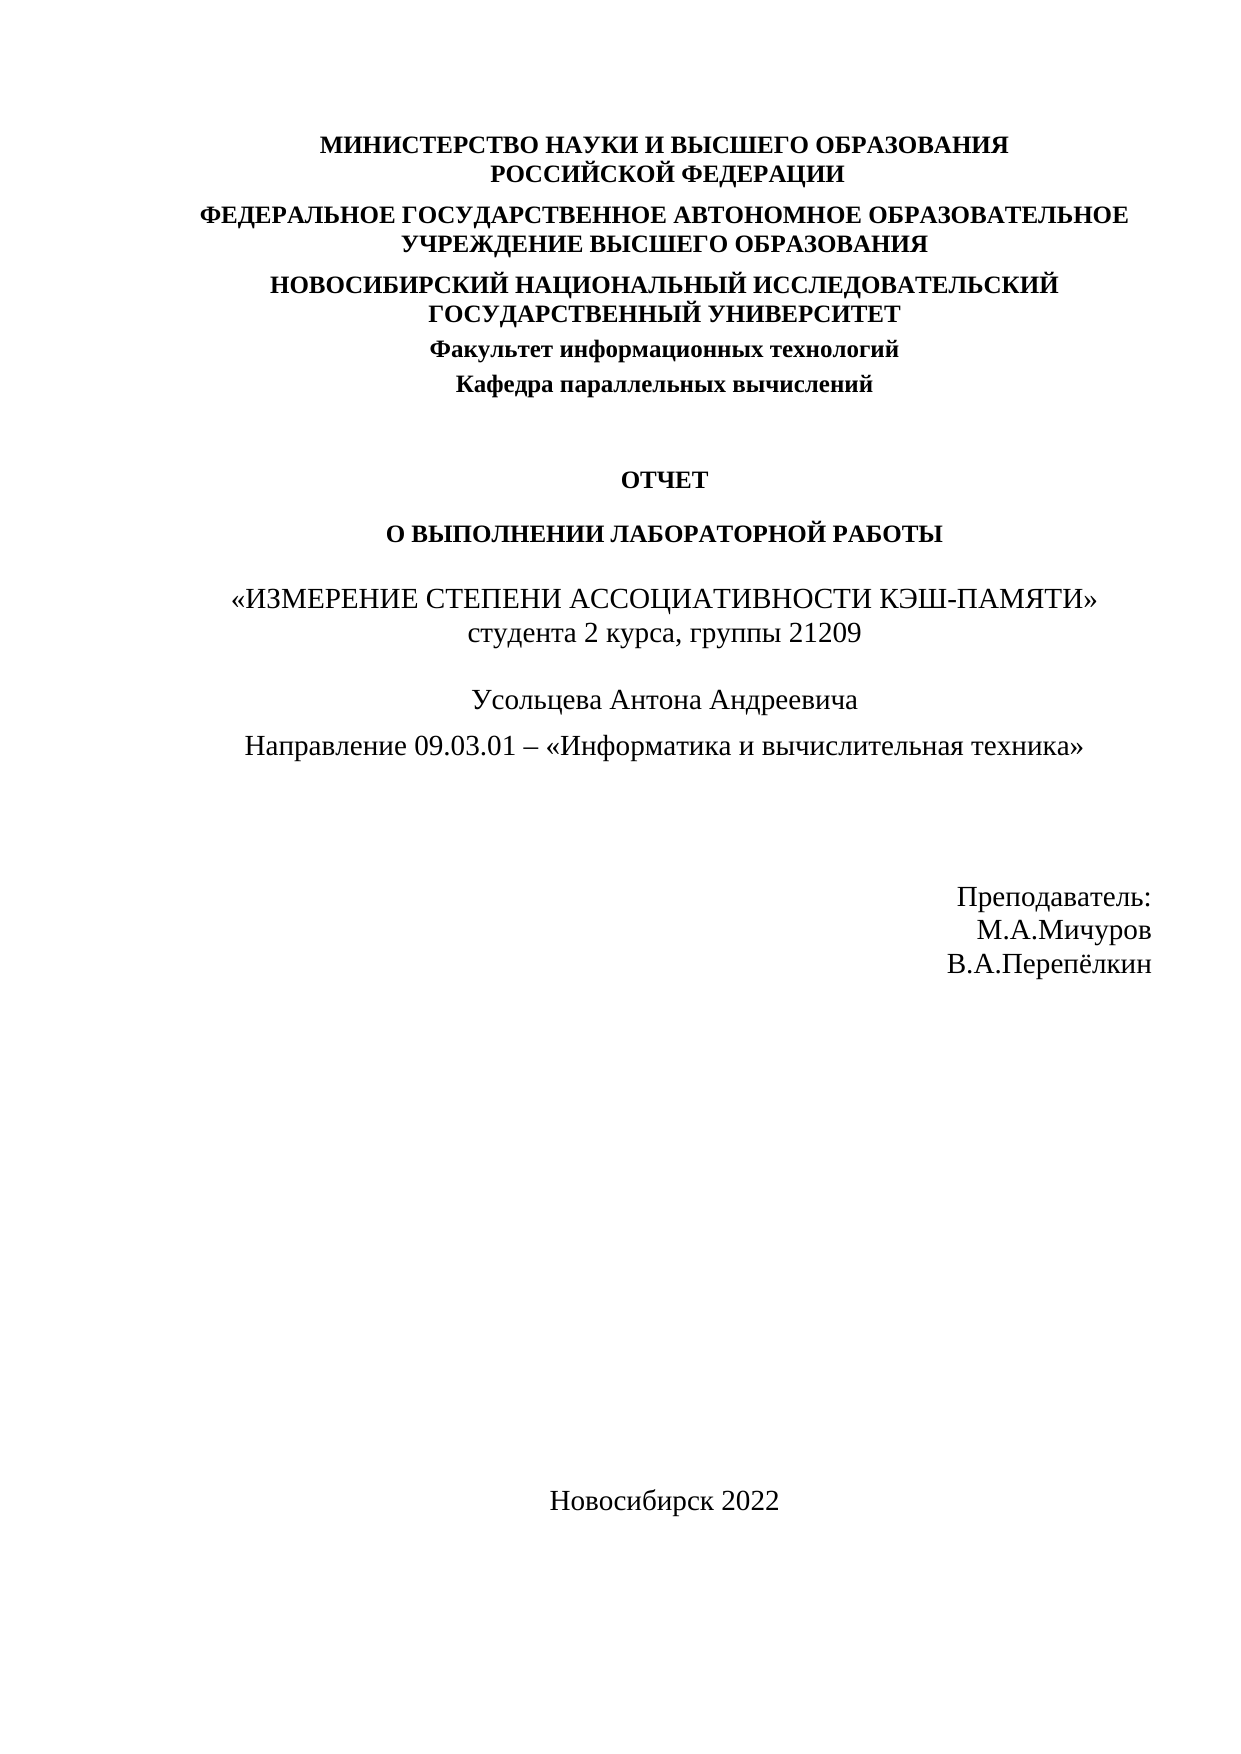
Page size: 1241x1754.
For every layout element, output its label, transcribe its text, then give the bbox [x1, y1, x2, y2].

subtitle МИНИСТЕРСТВО НАУКИ И ВЫСШЕГО ОБРАЗОВАНИЯ РОССИЙСКОЙ ФЕДЕРАЦИИ [177, 131, 1152, 188]
text студента 2 курса, группы 21209 [177, 615, 1152, 648]
text Преподаватель: [841, 879, 1152, 912]
text Усольцева Антона Андреевича [177, 682, 1152, 715]
text «ИЗМЕРЕНИЕ СТЕПЕНИ АССОЦИАТИВНОСТИ КЭШ-ПАМЯТИ» [177, 581, 1152, 615]
subtitle О ВЫПОЛНЕНИИ ЛАБОРАТОРНОЙ РАБОТЫ [177, 519, 1152, 548]
text Кафедра параллельных вычислений [177, 369, 1152, 398]
subtitle ОТЧЕТ [177, 465, 1152, 494]
text Новосибирск 2022 [177, 1483, 1152, 1516]
text В.А.Перепёлкин [841, 946, 1152, 979]
subtitle ФЕДЕРАЛЬНОЕ ГОСУДАРСТВЕННОЕ АВТОНОМНОЕ ОБРАЗОВАТЕЛЬНОЕ УЧРЕЖДЕНИЕ ВЫСШЕГО ОБРАЗОВАНИЯ [177, 201, 1152, 258]
text М.А.Мичуров [841, 912, 1152, 946]
text Направление 09.03.01 – «Информатика и вычислительная техника» [177, 728, 1152, 761]
subtitle Факультет информационных технологий [177, 334, 1152, 363]
subtitle НОВОСИБИРСКИЙ НАЦИОНАЛЬНЫЙ ИССЛЕДОВАТЕЛЬСКИЙ ГОСУДАРСТВЕННЫЙ УНИВЕРСИТЕТ [177, 271, 1152, 328]
